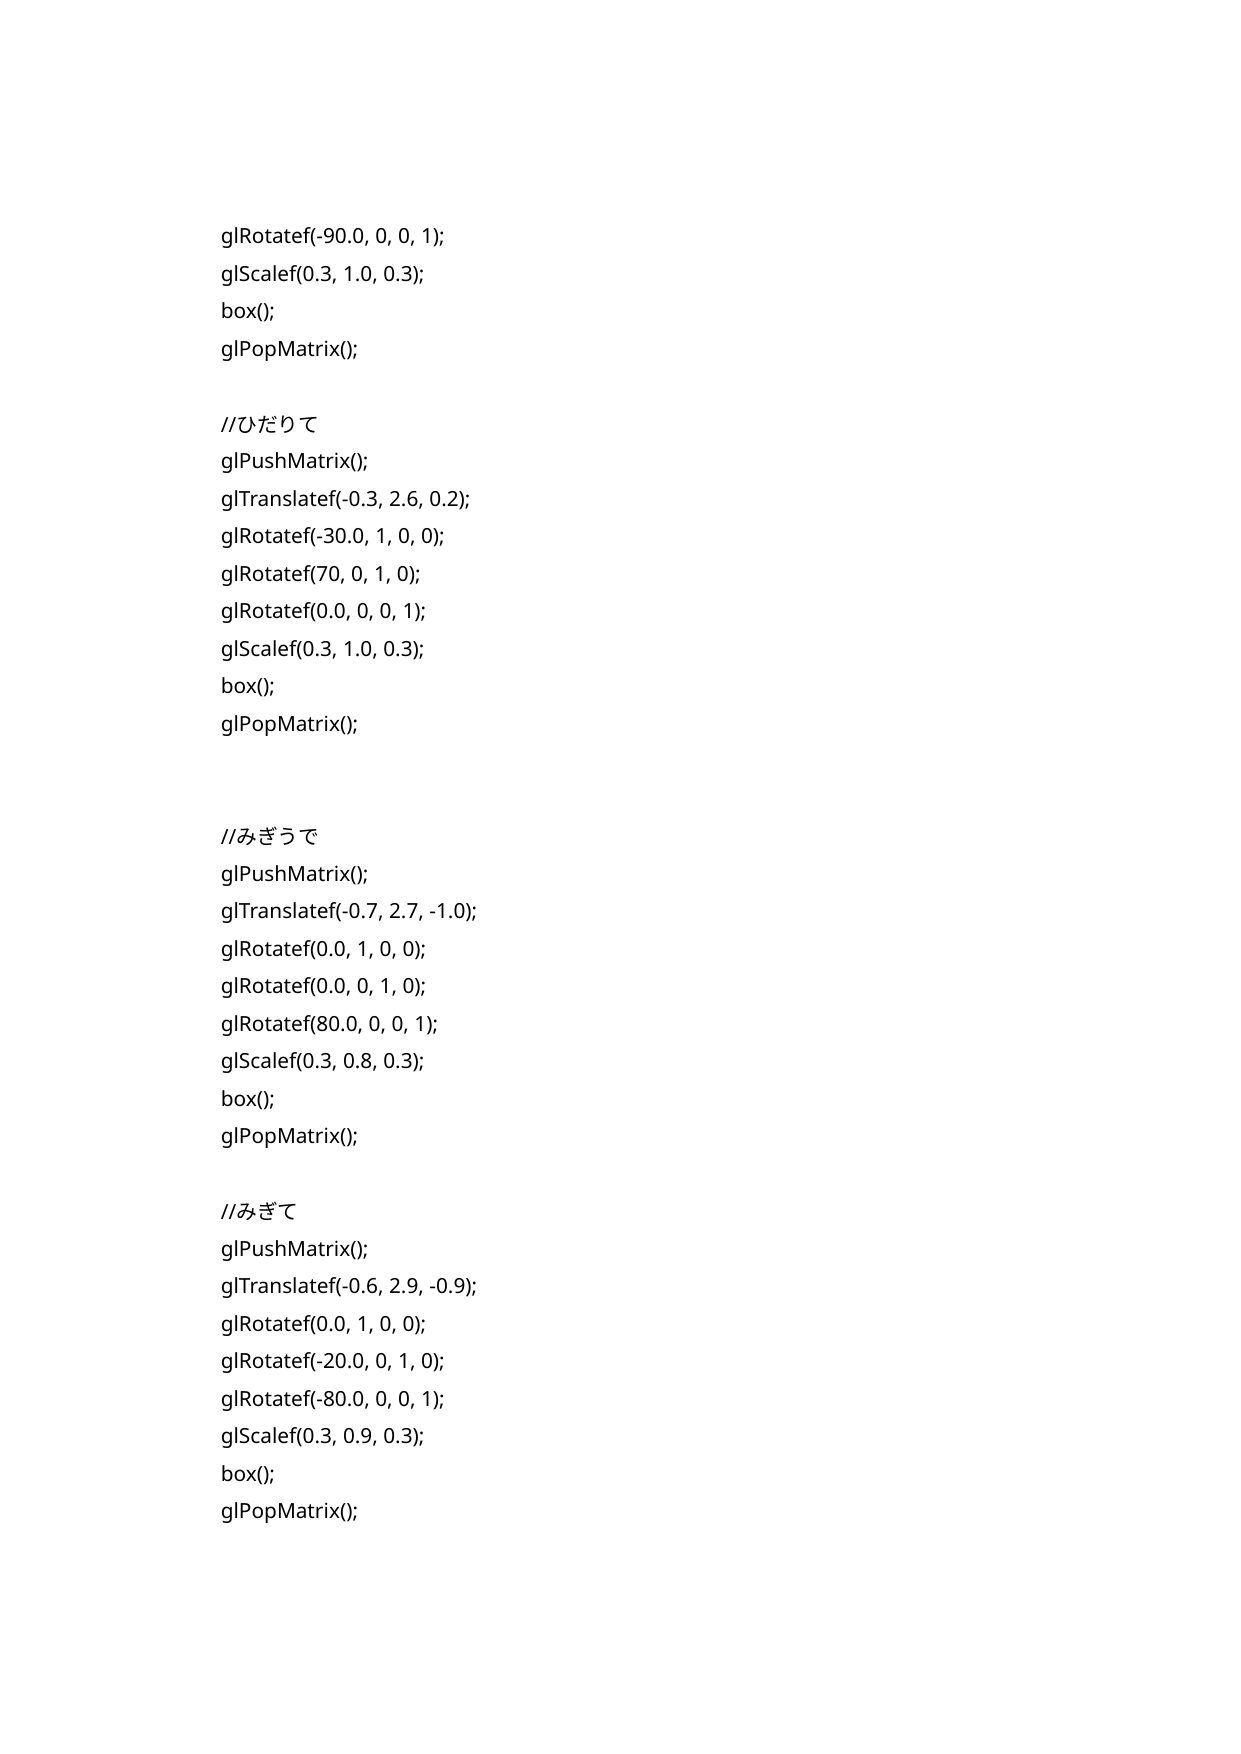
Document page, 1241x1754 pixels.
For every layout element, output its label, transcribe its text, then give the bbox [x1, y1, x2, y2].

text box(); [177, 1454, 1063, 1492]
text box(); [177, 292, 1063, 329]
text glScalef(0.3, 1.0, 0.3); [177, 254, 1063, 292]
text glScalef(0.3, 0.8, 0.3); [177, 1042, 1063, 1079]
text glRotatef(-20.0, 0, 1, 0); [177, 1342, 1063, 1379]
text glScalef(0.3, 0.9, 0.3); [177, 1417, 1063, 1454]
text glRotatef(-80.0, 0, 0, 1); [177, 1379, 1063, 1417]
text glPopMatrix(); [177, 1117, 1063, 1154]
text glTranslatef(-0.3, 2.6, 0.2); [177, 479, 1063, 517]
text glPopMatrix(); [177, 329, 1063, 367]
text //ひだりて [177, 404, 1063, 442]
text glPushMatrix(); [177, 1229, 1063, 1267]
text glRotatef(0.0, 1, 0, 0); [177, 1304, 1063, 1342]
text glPopMatrix(); [177, 704, 1063, 742]
text glPushMatrix(); [177, 854, 1063, 892]
text glRotatef(-90.0, 0, 0, 1); [177, 217, 1063, 254]
text glRotatef(80.0, 0, 0, 1); [177, 1004, 1063, 1042]
text glTranslatef(-0.6, 2.9, -0.9); [177, 1267, 1063, 1304]
text glRotatef(70, 0, 1, 0); [177, 554, 1063, 592]
text glPopMatrix(); [177, 1492, 1063, 1529]
text glRotatef(-30.0, 1, 0, 0); [177, 517, 1063, 554]
text box(); [177, 1079, 1063, 1117]
text glScalef(0.3, 1.0, 0.3); [177, 629, 1063, 667]
text glRotatef(0.0, 0, 1, 0); [177, 967, 1063, 1004]
text glTranslatef(-0.7, 2.7, -1.0); [177, 892, 1063, 929]
text //みぎて [177, 1192, 1063, 1229]
text glRotatef(0.0, 0, 0, 1); [177, 592, 1063, 629]
text glPushMatrix(); [177, 442, 1063, 479]
text //みぎうで [177, 817, 1063, 854]
text glRotatef(0.0, 1, 0, 0); [177, 929, 1063, 967]
text box(); [177, 667, 1063, 704]
